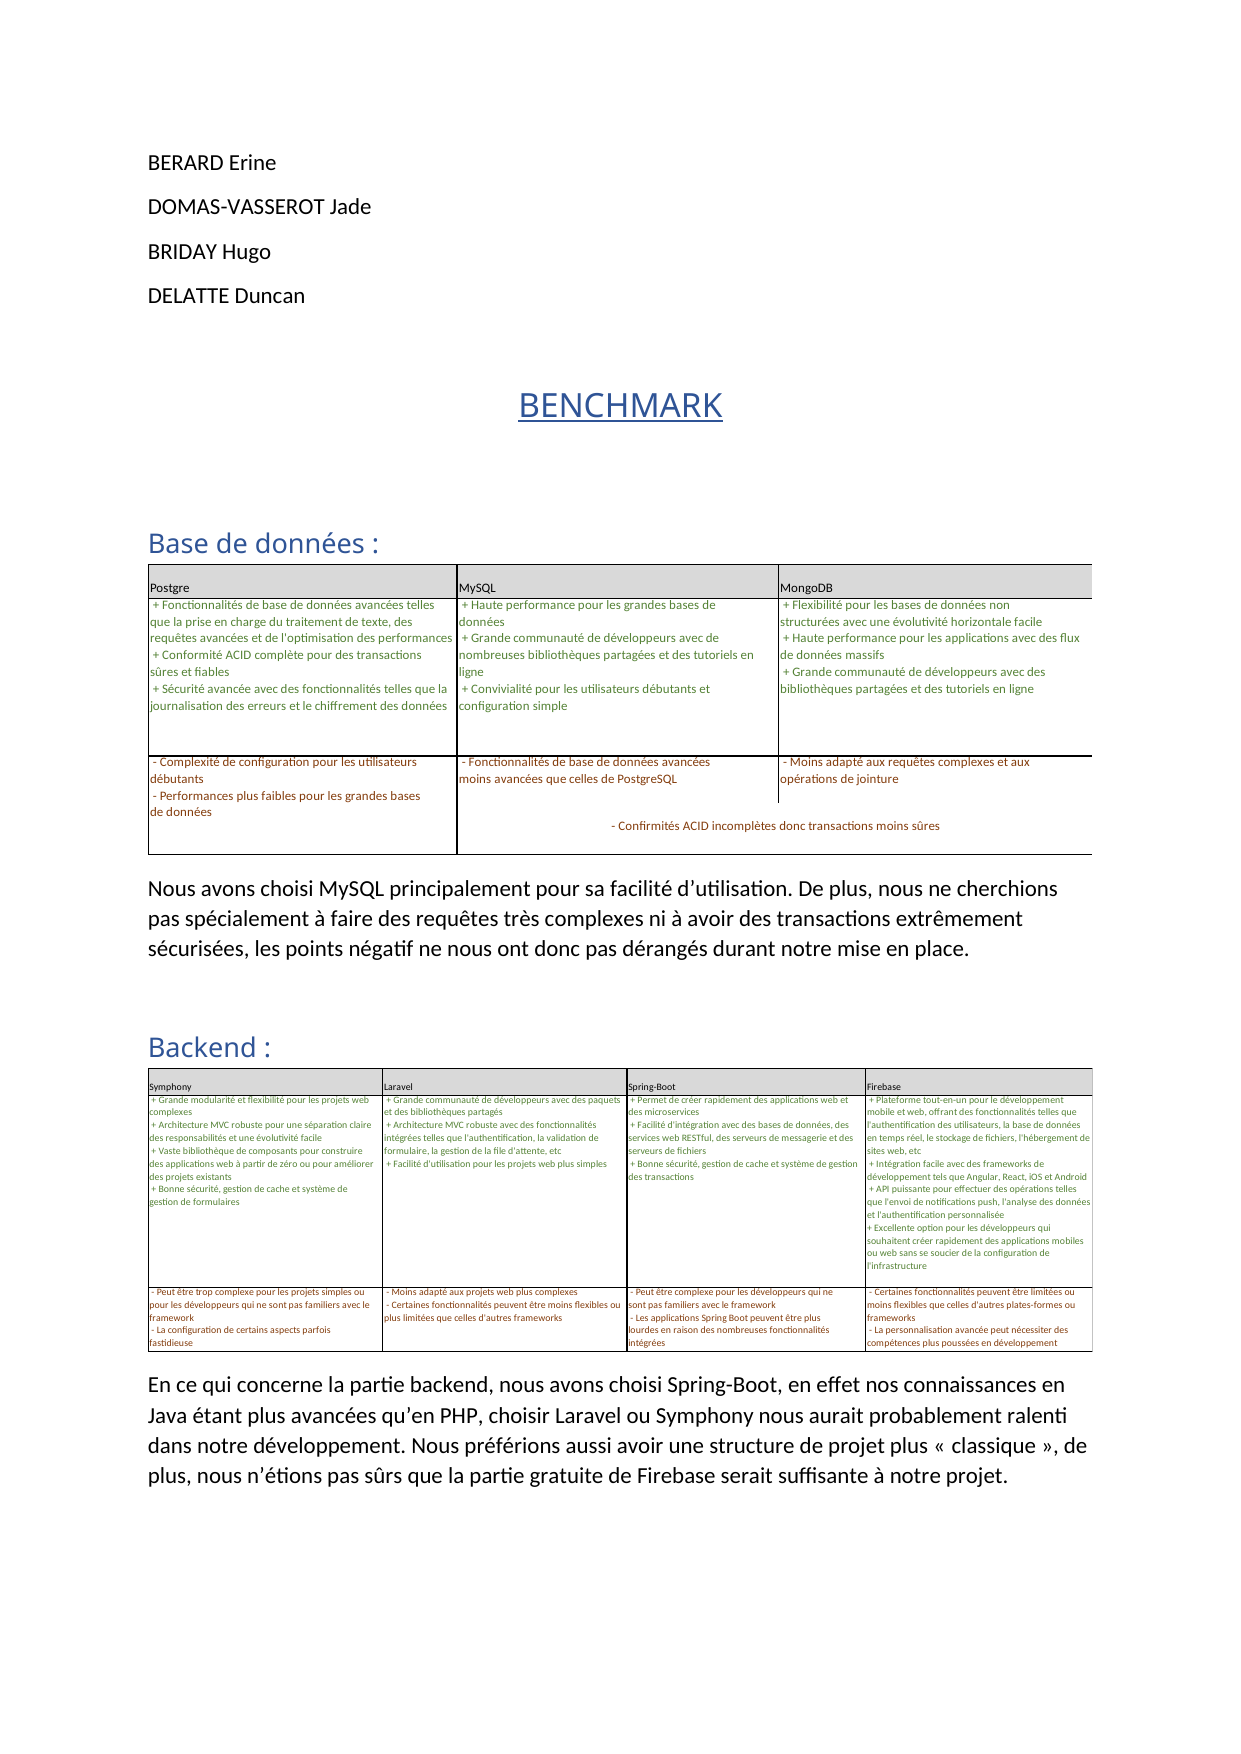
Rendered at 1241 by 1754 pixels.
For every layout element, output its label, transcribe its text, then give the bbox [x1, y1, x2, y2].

text Nous avons choisi MySQL principalement pour sa facilité d’utilisation. De plus, nous ne cherchions pas spécialement à faire des requêtes très complexes ni à avoir des transactions extrêmement sécurisées, les points négatif ne nous ont donc pas dérangés durant notre mise en place. [148, 874, 1093, 962]
text DELATTE Duncan [148, 282, 1093, 310]
subtitle Base de données : [148, 524, 1093, 561]
text BERARD Erine [148, 148, 1093, 176]
subtitle BENCHMARK [148, 382, 1093, 427]
subtitle Backend : [148, 1028, 1093, 1065]
text BRIDAY Hugo [148, 237, 1093, 265]
text En ce qui concerne la partie backend, nous avons choisi Spring-Boot, en effet nos connaissances en Java étant plus avancées qu’en PHP, choisir Laravel ou Symphony nous aurait probablement ralenti dans notre développement. Nous préférions aussi avoir une structure de projet plus « classique », de plus, nous n’étions pas sûrs que la partie gratuite de Firebase serait suffisante à notre projet. [148, 1371, 1093, 1489]
text DOMAS-VASSEROT Jade [148, 192, 1093, 220]
